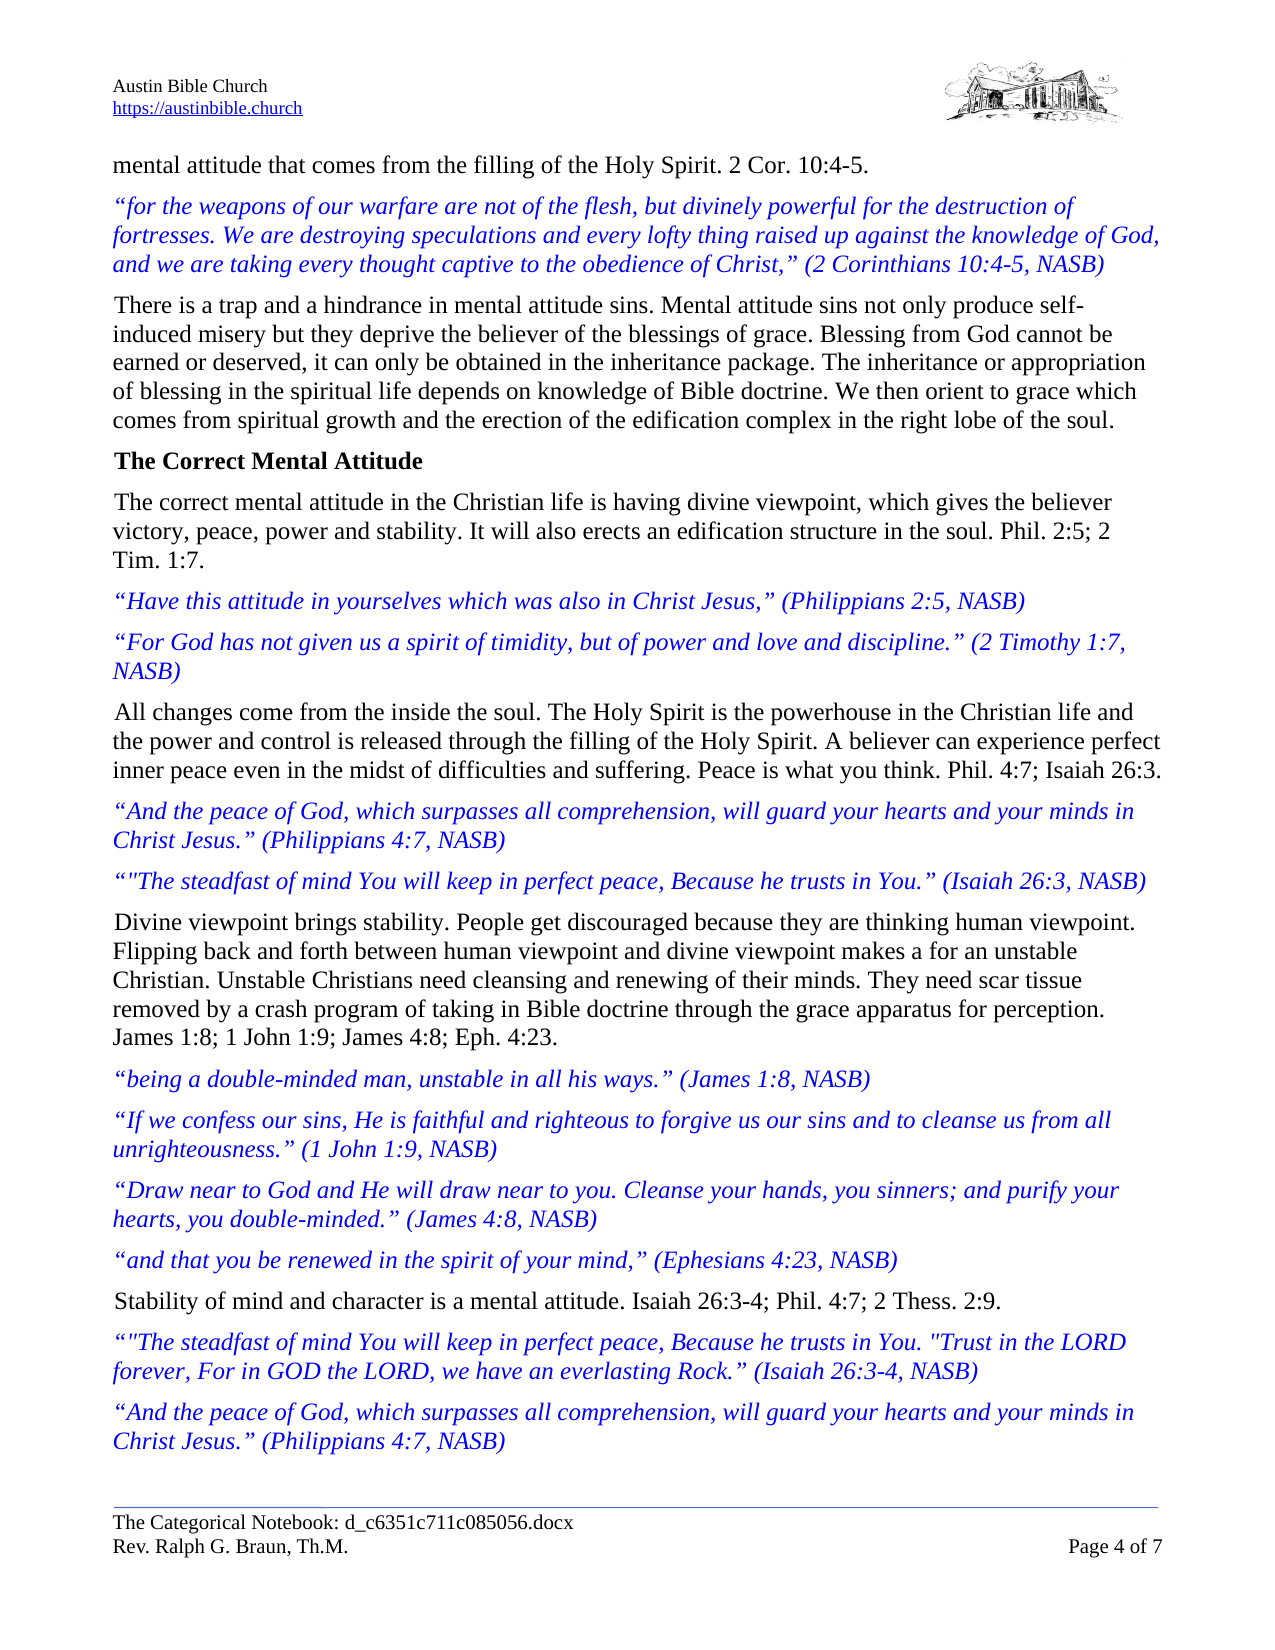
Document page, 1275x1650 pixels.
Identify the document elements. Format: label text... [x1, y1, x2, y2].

text The correct mental attitude in the Christian life is having divine viewpoint, which gives the believer victory, peace, power and stability. It will also erects an edification structure in the soul. Phil. 2:5; 2 Tim. 1:7. [112, 487, 1162, 574]
text “And the peace of God, which surpasses all comprehension, will guard your hearts and your minds in Christ Jesus.” (Philippians 4:7, NASB) [112, 1397, 1162, 1455]
text All changes come from the inside the soul. The Holy Spirit is the powerhouse in the Christian life and the power and control is released through the filling of the Holy Spirit. A believer can experience perfect inner peace even in the midst of difficulties and suffering. Peace is what you think. Phil. 4:7; Isaiah 26:3. [112, 697, 1162, 784]
text “"The steadfast of mind You will keep in perfect peace, Because he trusts in You. "Trust in the LORD forever, For in GOD the LORD, we have an everlasting Rock.” (Isaiah 26:3-4, NASB) [112, 1327, 1162, 1385]
text “Draw near to God and He will draw near to you. Cleanse your hands, you sinners; and purify your hearts, you double-minded.” (James 4:8, NASB) [112, 1175, 1162, 1232]
text “being a double-minded man, unstable in all his ways.” (James 1:8, NASB) [112, 1064, 1162, 1092]
text “For God has not given us a spirit of timidity, but of power and love and discipline.” (2 Timothy 1:7, NASB) [112, 627, 1162, 685]
text “And the peace of God, which surpasses all comprehension, will guard your hearts and your minds in Christ Jesus.” (Philippians 4:7, NASB) [112, 796, 1162, 854]
picture [944, 58, 1124, 125]
text “and that you be renewed in the spirit of your mind,” (Ephesians 4:23, NASB) [112, 1245, 1162, 1274]
text There is a trap and a hindrance in mental attitude sins. Mental attitude sins not only produce self-induced misery but they deprive the believer of the blessings of grace. Blessing from God cannot be earned or deserved, it can only be obtained in the inheritance package. The inheritance or appropriation of blessing in the spiritual life depends on knowledge of Bible doctrine. We then orient to grace which comes from spiritual growth and the erection of the edification complex in the right lobe of the soul. [112, 290, 1162, 434]
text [112, 150, 1162, 179]
text The Correct Mental Attitude [112, 446, 1162, 475]
text Divine viewpoint brings stability. People get discouraged because they are thinking human viewpoint. Flipping back and forth between human viewpoint and divine viewpoint makes a for an unstable Christian. Unstable Christians need cleansing and renewing of their minds. They need scar tissue removed by a crash program of taking in Bible doctrine through the grace apparatus for perception. James 1:8; 1 John 1:9; James 4:8; Eph. 4:23. [112, 907, 1162, 1051]
text “If we confess our sins, He is faithful and righteous to forgive us our sins and to cleanse us from all unrighteousness.” (1 John 1:9, NASB) [112, 1105, 1162, 1162]
text “for the weapons of our warfare are not of the flesh, but divinely powerful for the destruction of fortresses. We are destroying speculations and every lofty thing raised up against the knowledge of God, and we are taking every thought captive to the obedience of Christ,” (2 Corinthians 10:4-5, NASB) [112, 191, 1162, 277]
text “Have this attitude in yourselves which was also in Christ Jesus,” (Philippians 2:5, NASB) [112, 586, 1162, 615]
text “"The steadfast of mind You will keep in perfect peace, Because he trusts in You.” (Isaiah 26:3, NASB) [112, 866, 1162, 895]
text Stability of mind and character is a mental attitude. Isaiah 26:3-4; Phil. 4:7; 2 Thess. 2:9. [112, 1286, 1162, 1315]
